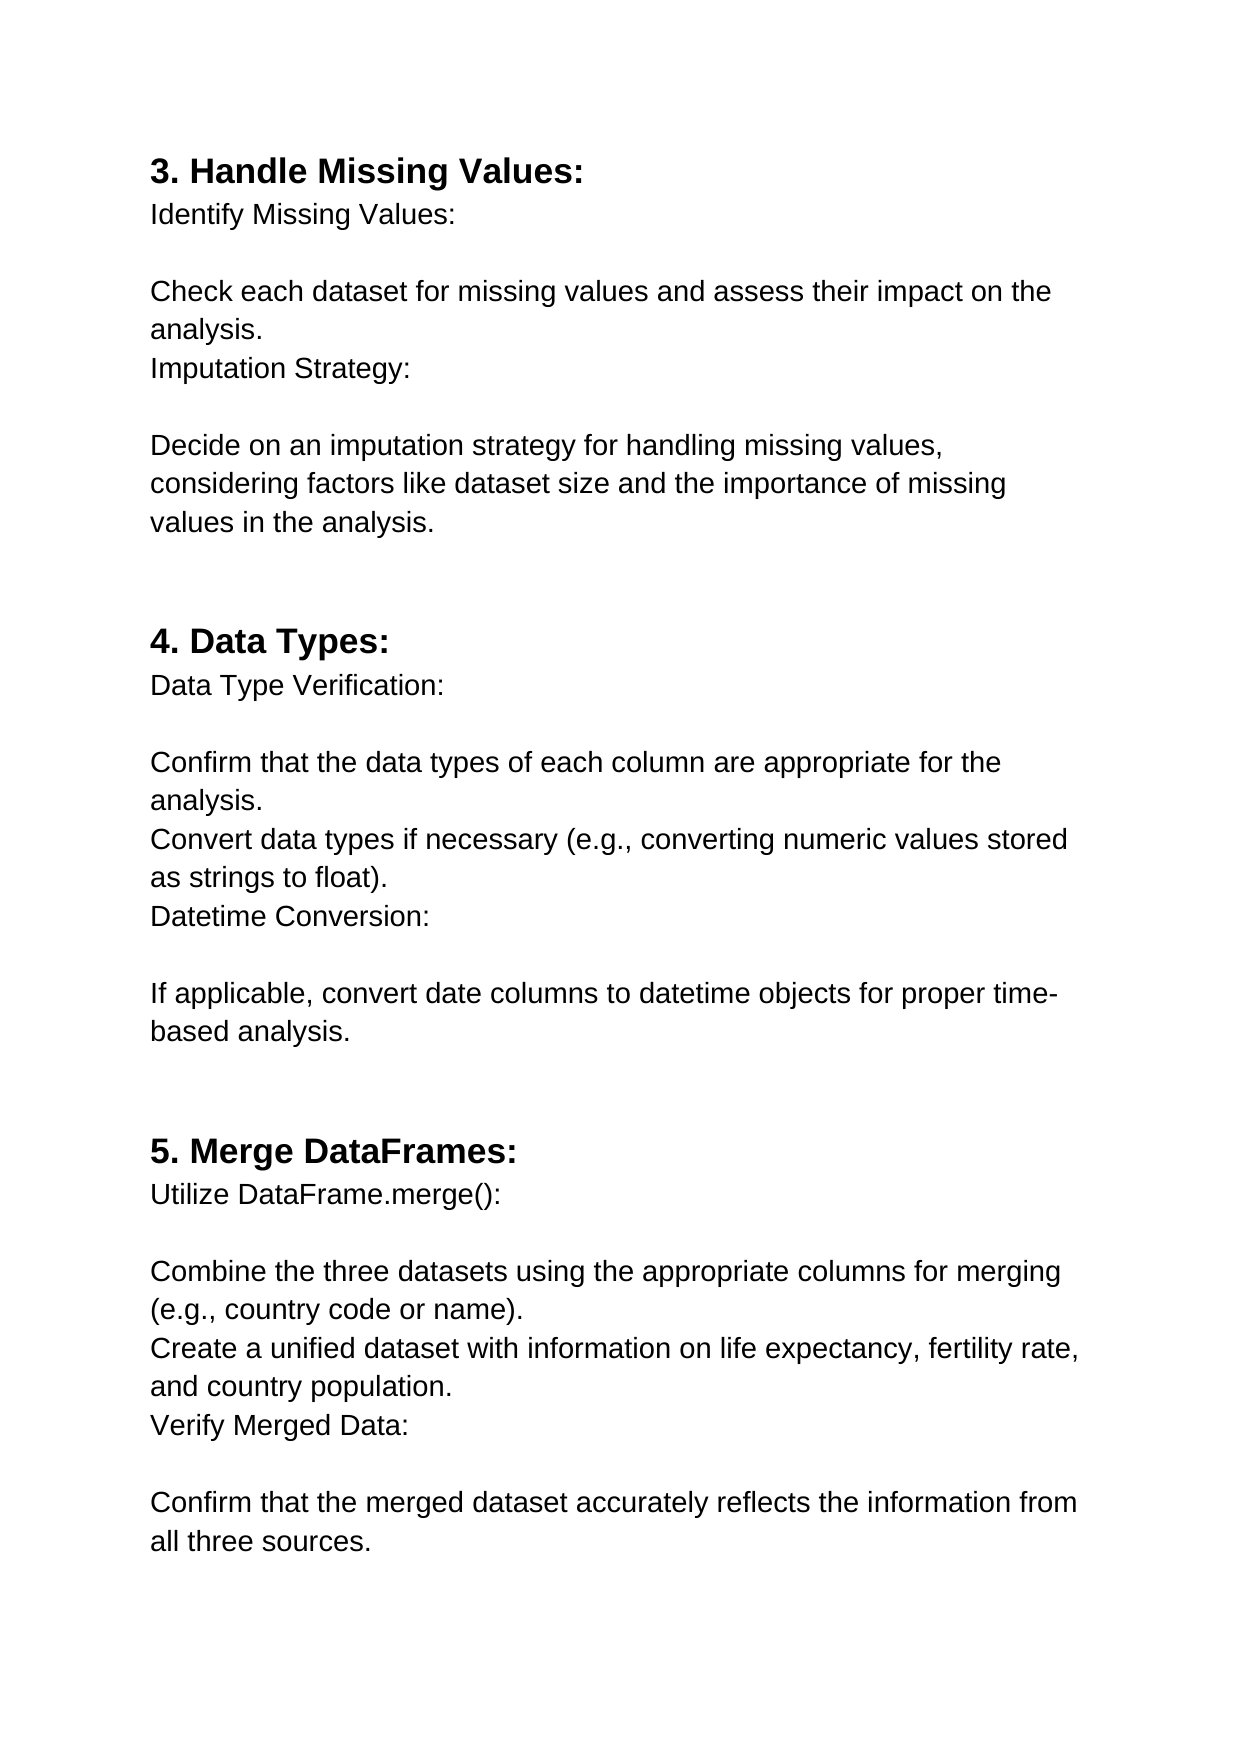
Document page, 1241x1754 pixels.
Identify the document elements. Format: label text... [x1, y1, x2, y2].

text Data Type Verification: [150, 667, 1090, 701]
text Check each dataset for missing values and assess their impact on the analysis. [150, 274, 1090, 346]
text Utilize DataFrame.merge(): [150, 1177, 1090, 1210]
text Confirm that the merged dataset accurately reflects the information from all three sources. [150, 1485, 1090, 1557]
text Decide on an imputation strategy for handling missing values, considering factors like dataset size and the importance of missing values in the analysis. [150, 428, 1090, 539]
text 3. Handle Missing Values: [150, 150, 1090, 191]
text Confirm that the data types of each column are appropriate for the analysis. [150, 744, 1090, 817]
text Verify Merged Data: [150, 1408, 1090, 1442]
text 4. Data Types: [150, 621, 1090, 661]
text If applicable, convert date columns to datetime objects for proper time-based analysis. [150, 976, 1090, 1048]
text Combine the three datasets using the appropriate columns for merging (e.g., country code or name). [150, 1254, 1090, 1326]
text Convert data types if necessary (e.g., converting numeric values stored as strings to float). [150, 822, 1090, 894]
text Datetime Conversion: [150, 899, 1090, 932]
text 5. Merge DataFrames: [150, 1130, 1090, 1171]
text Imputation Strategy: [150, 351, 1090, 384]
text Identify Missing Values: [150, 197, 1090, 230]
text Create a unified dataset with information on life expectancy, fertility rate, and country population. [150, 1331, 1090, 1403]
